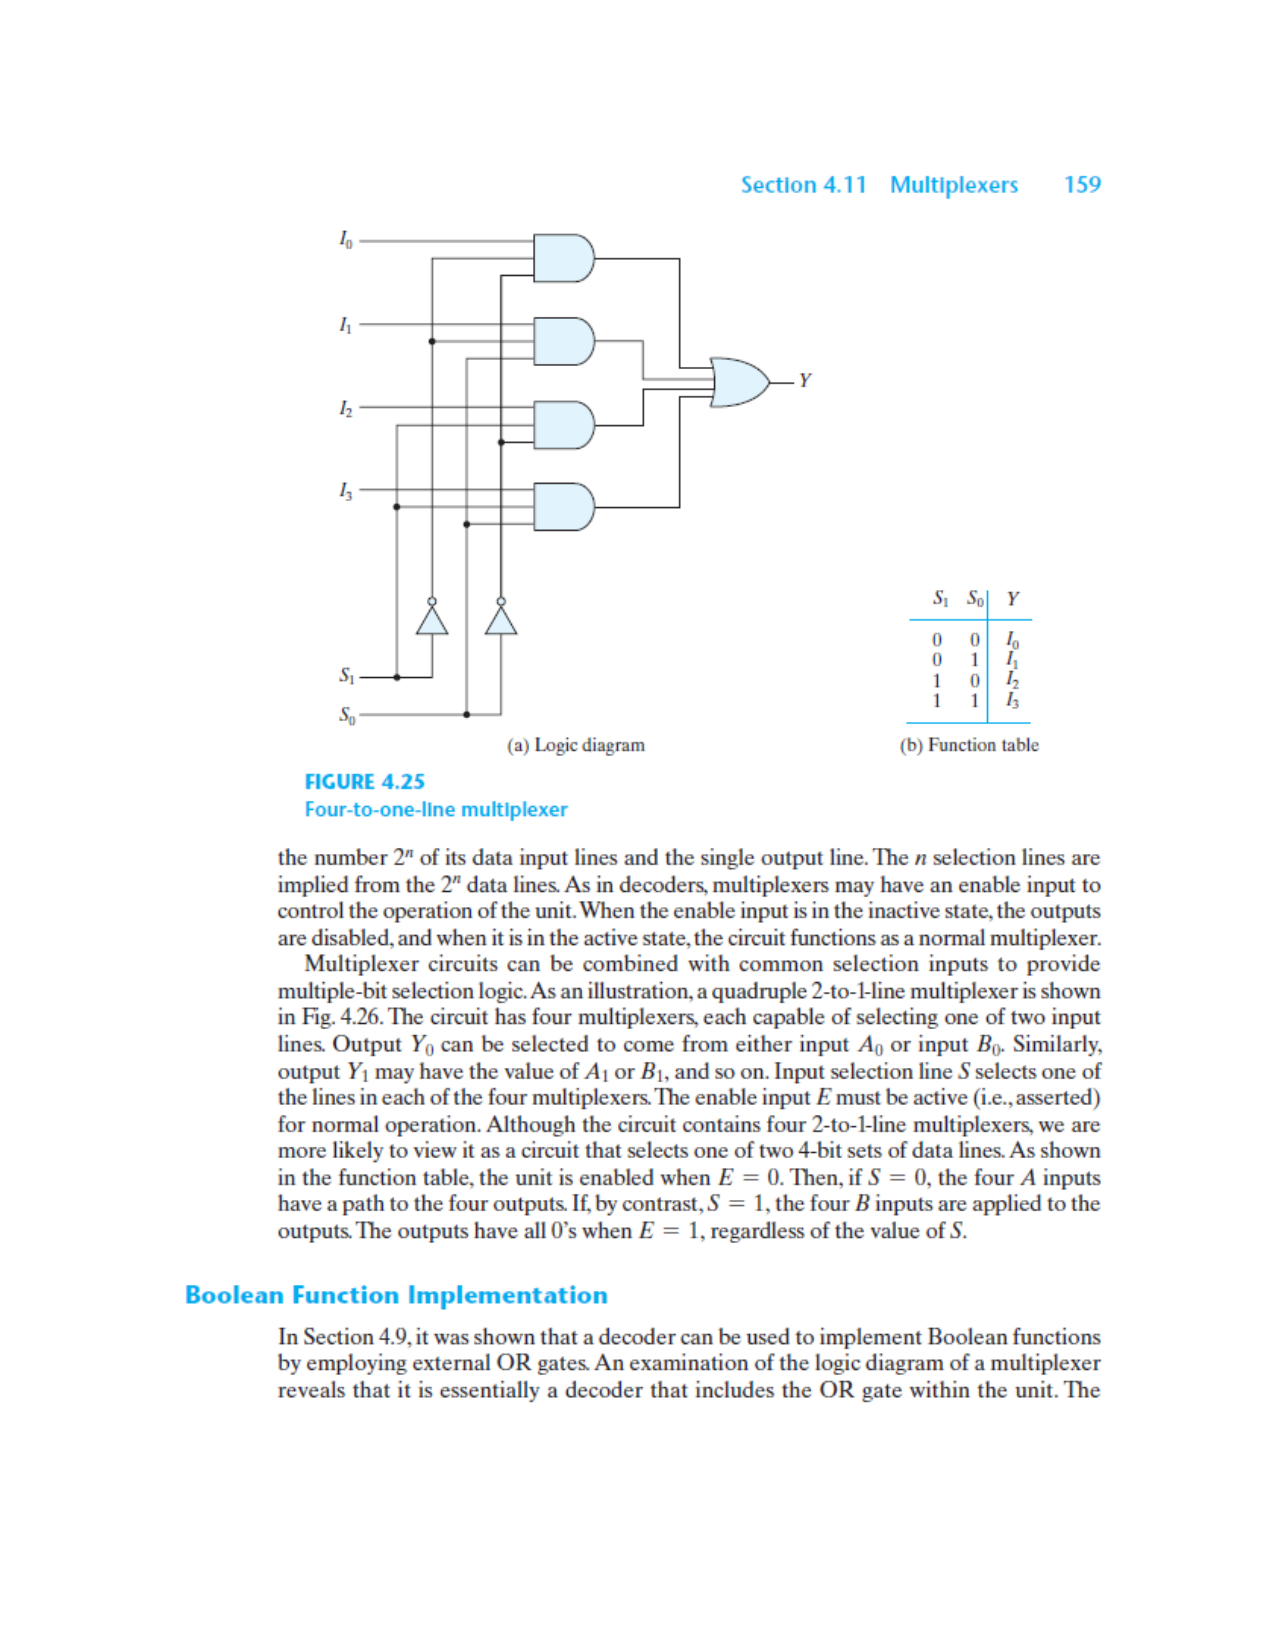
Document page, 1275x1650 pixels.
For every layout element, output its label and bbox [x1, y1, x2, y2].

picture [150, 150, 1125, 1419]
